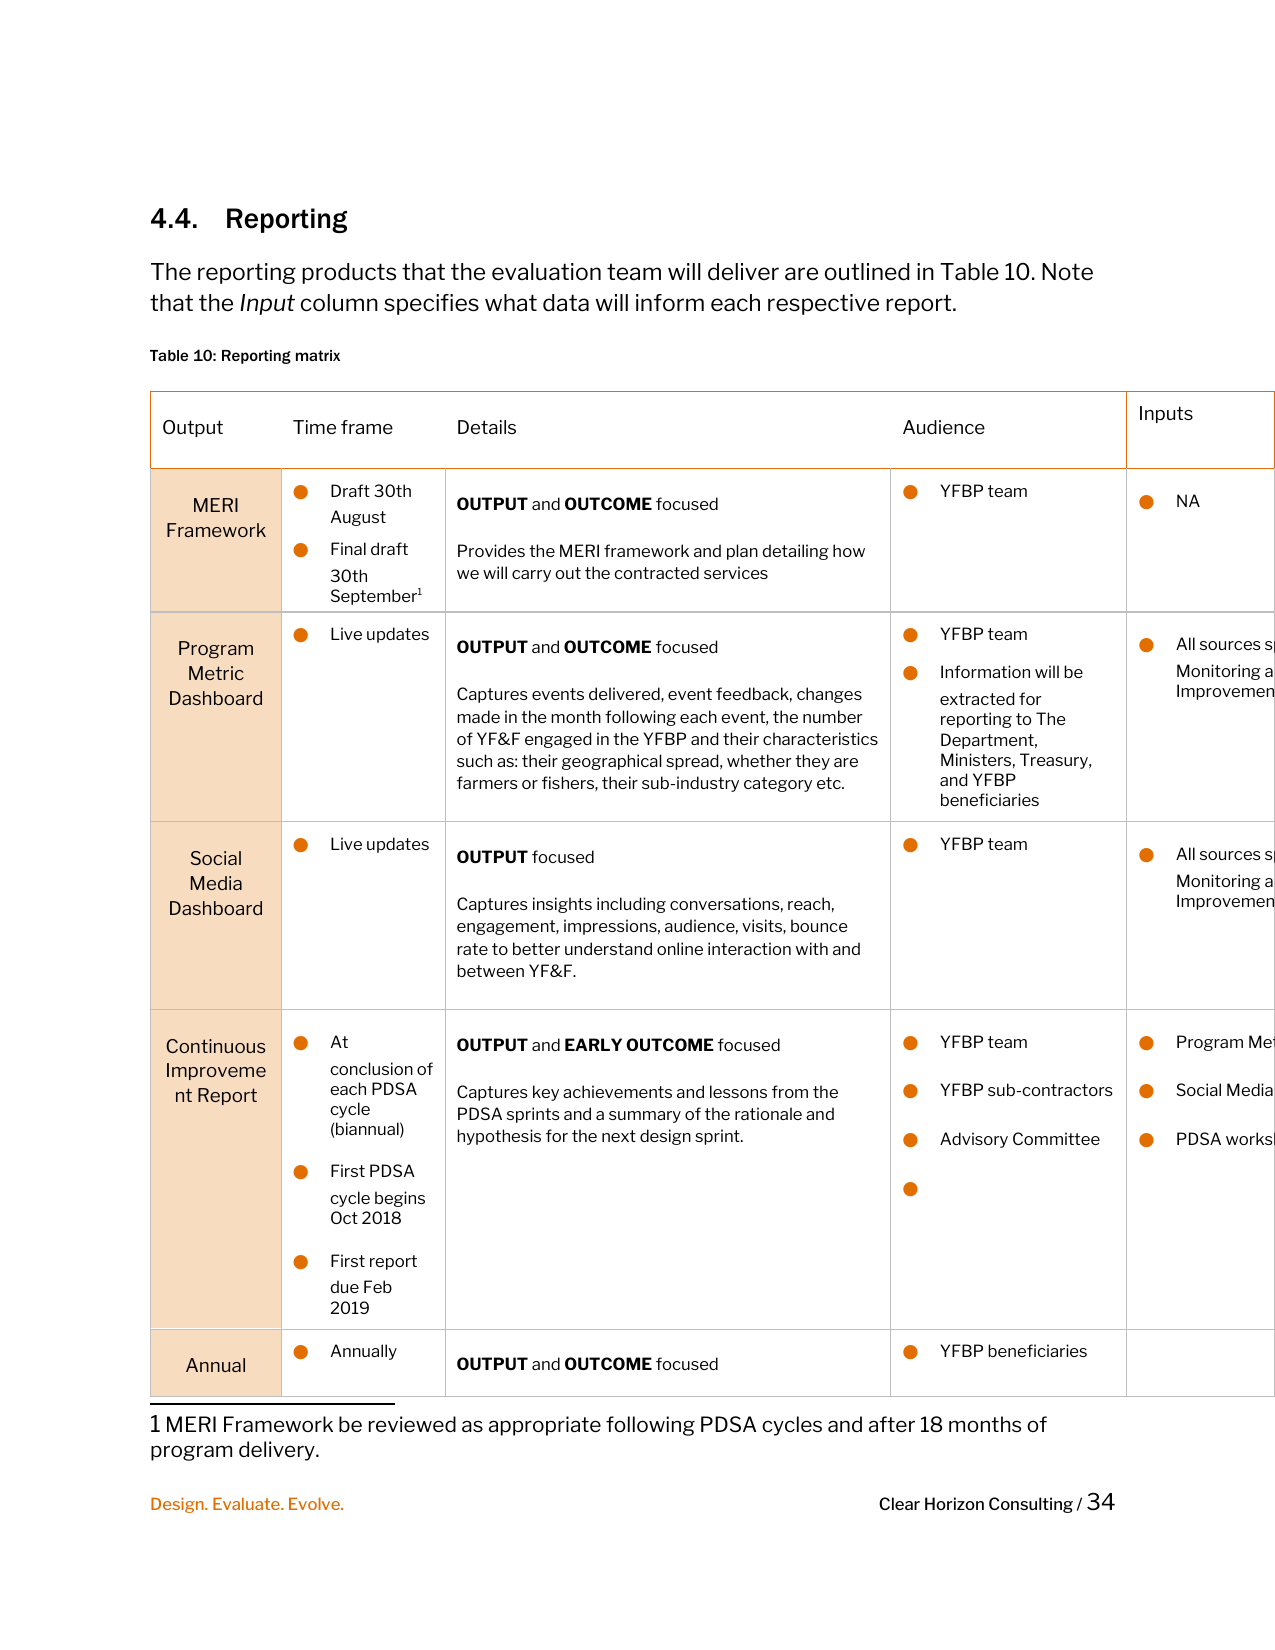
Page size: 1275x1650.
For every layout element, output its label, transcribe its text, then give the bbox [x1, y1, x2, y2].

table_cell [446, 1330, 890, 1396]
table_cell OUTPUT and OUTCOME focused Captures events delivered, event feedback, changes made in the month following each event, the number of YF&F engaged in the YFBP and their characteristics such as: their geographical spread, whether they are farmers or fishers, their sub-industry category etc. [446, 613, 890, 821]
subtitle Reporting [150, 200, 1061, 233]
table_cell All sources specified under the Monitoring and Continuous Improvement Plan [1127, 822, 1274, 1009]
table_cell All sources specified under the Monitoring and Continuous Improvement Plan [1127, 613, 1274, 821]
table_cell Continuous Improvement Report [151, 1010, 281, 1328]
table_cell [282, 1330, 445, 1396]
table_cell Live updates [282, 613, 445, 821]
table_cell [1127, 1330, 1274, 1396]
table_cell YFBP team [891, 469, 1126, 611]
table_cell Draft 30th August Final draft 30th September [282, 469, 445, 611]
table_cell OUTPUT focused Captures insights including conversations, reach, engagement, impressions, audience, visits, bounce rate to better understand online interaction with and between YF&F. [446, 822, 890, 1009]
table_header Inputs [1127, 392, 1274, 468]
table_header Output [151, 392, 281, 468]
table_cell Program Metric Dashboard [151, 613, 281, 821]
table_cell NA [1127, 469, 1274, 611]
table_cell MERI Framework [151, 469, 281, 611]
table_cell YFBP team [891, 822, 1126, 1009]
table_cell YFBP team YFBP sub-contractors Advisory Committee [891, 1010, 1126, 1328]
table_header Audience [891, 392, 1126, 468]
table_cell Annual Report [151, 1330, 281, 1396]
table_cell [891, 1330, 1126, 1396]
table_cell OUTPUT and EARLY OUTCOME focused Captures key achievements and lessons from the PDSA sprints and a summary of the rationale and hypothesis for the next design sprint. [446, 1010, 890, 1328]
table_cell YFBP team Information will be extracted for reporting to The Department, Ministers, Treasury, and YFBP beneficiaries [891, 613, 1126, 821]
table_header Details [445, 392, 891, 468]
table_cell Live updates [282, 822, 445, 1009]
table_cell Social Media Dashboard [151, 822, 281, 1009]
table_cell Program Metric Dashboard Social Media Dashboard PDSA workshop meeting notes [1127, 1010, 1274, 1328]
table_cell OUTPUT and OUTCOME focused Provides the MERI framework and plan detailing how we will carry out the contracted services [446, 469, 890, 611]
text Table 10: Reporting matrix [150, 344, 1125, 364]
text The reporting products that the evaluation team will deliver are outlined in Table 10. Note that the Input column specifies what data will inform each respective report. [150, 258, 1125, 317]
table_header Time frame [281, 392, 445, 468]
table_cell At conclusion of each PDSA cycle (biannual) First PDSA cycle begins Oct 2018 First report due Feb 2019 [282, 1010, 445, 1328]
